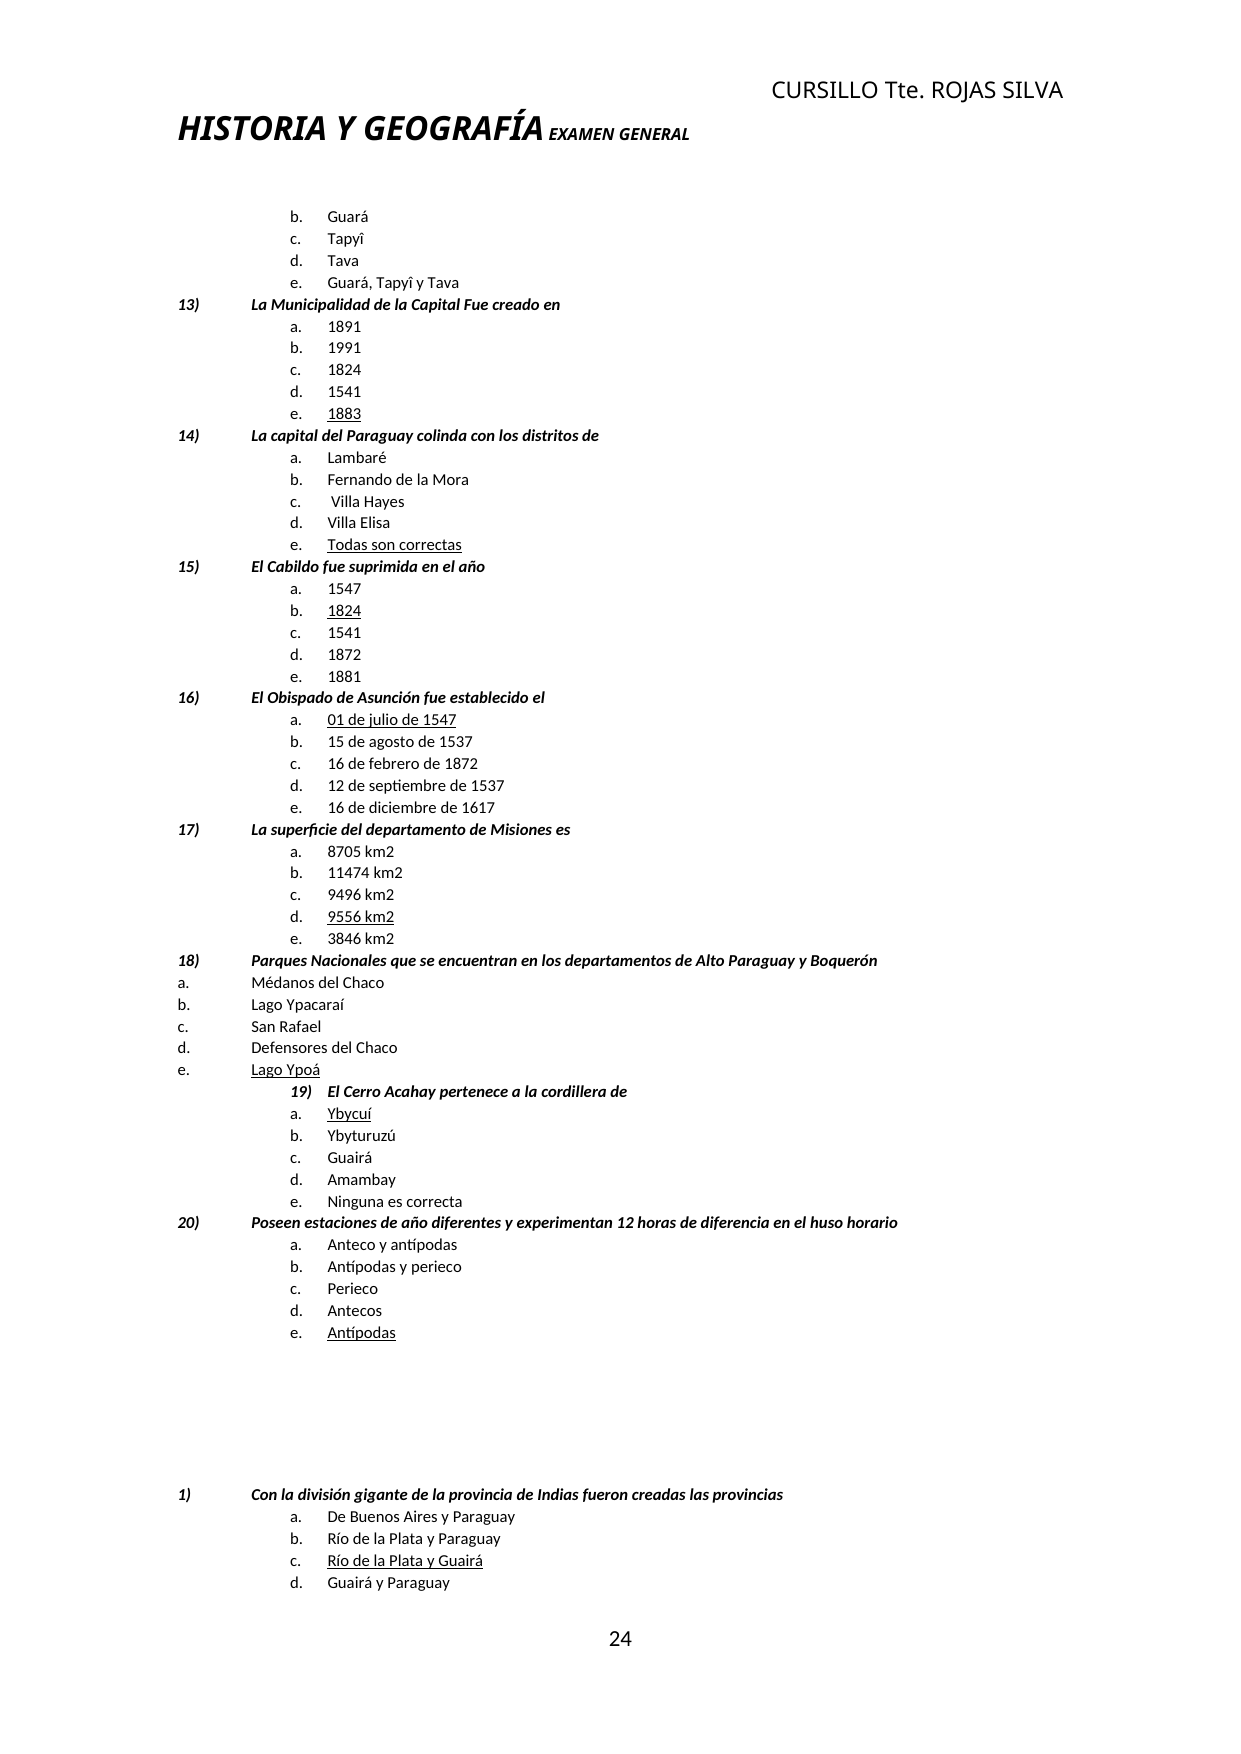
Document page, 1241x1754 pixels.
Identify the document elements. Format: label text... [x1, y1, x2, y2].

list Antecos [290, 1300, 1063, 1321]
list 3846 km2 [290, 928, 1063, 949]
list 16 de febrero de 1872 [290, 753, 1063, 774]
list La superficie del departamento de Misiones es [177, 819, 1063, 839]
list Tapyî [290, 228, 1063, 249]
list Lago Ypoá [177, 1059, 1063, 1080]
list 1881 [290, 666, 1063, 686]
list Todas son correctas [290, 534, 1063, 555]
list Río de la Plata y Guairá [290, 1550, 1063, 1571]
list Antípodas y perieco [290, 1256, 1063, 1277]
list Lago Ypacaraí [177, 994, 1063, 1014]
list Antípodas [290, 1322, 1063, 1342]
list El Cabildo fue suprimida en el año [177, 556, 1063, 577]
list Lambaré [290, 447, 1063, 467]
list Médanos del Chaco [177, 972, 1063, 992]
list Guairá [290, 1147, 1063, 1167]
list Amambay [290, 1169, 1063, 1189]
list 1541 [290, 381, 1063, 402]
list 9496 km2 [290, 884, 1063, 905]
list Tava [290, 250, 1063, 271]
list Perieco [290, 1278, 1063, 1299]
list Villa Hayes [290, 491, 1063, 511]
list 1991 [290, 338, 1063, 358]
list El Cerro Acahay pertenece a la cordillera de [290, 1081, 1063, 1102]
list De Buenos Aires y Paraguay [290, 1506, 1063, 1527]
list Anteco y antípodas [290, 1234, 1063, 1255]
list Guará, Tapyî y Tava [290, 272, 1063, 292]
list 1891 [290, 316, 1063, 336]
list Ninguna es correcta [290, 1191, 1063, 1211]
list 8705 km2 [290, 841, 1063, 861]
list 1824 [290, 359, 1063, 380]
list Guairá y Paraguay [290, 1572, 1063, 1592]
list 01 de julio de 1547 [290, 709, 1063, 730]
list Poseen estaciones de año diferentes y experimentan 12 horas de diferencia en el huso horario [177, 1213, 1063, 1233]
list Ybyturuzú [290, 1125, 1063, 1146]
list 1872 [290, 644, 1063, 664]
list Río de la Plata y Paraguay [290, 1528, 1063, 1549]
list 1547 [290, 578, 1063, 599]
list El Obispado de Asunción fue establecido el [177, 688, 1063, 708]
list Parques Nacionales que se encuentran en los departamentos de Alto Paraguay y Boquerón [177, 950, 1063, 971]
list 11474 km2 [290, 863, 1063, 883]
list 1883 [290, 403, 1063, 424]
list 16 de diciembre de 1617 [290, 797, 1063, 817]
list La Municipalidad de la Capital Fue creado en [177, 294, 1063, 314]
list Villa Elisa [290, 513, 1063, 533]
list Ybycuí [290, 1103, 1063, 1124]
list 15 de agosto de 1537 [290, 731, 1063, 752]
list Guará [290, 206, 1063, 227]
list San Rafael [177, 1016, 1063, 1036]
list Con la división gigante de la provincia de Indias fueron creadas las provincias [177, 1484, 1063, 1505]
list 1824 [290, 600, 1063, 621]
list La capital del Paraguay colinda con los distritos de [177, 425, 1063, 446]
list 12 de septiembre de 1537 [290, 775, 1063, 796]
list Fernando de la Mora [290, 469, 1063, 489]
list 9556 km2 [290, 906, 1063, 927]
list Defensores del Chaco [177, 1038, 1063, 1058]
list 1541 [290, 622, 1063, 642]
